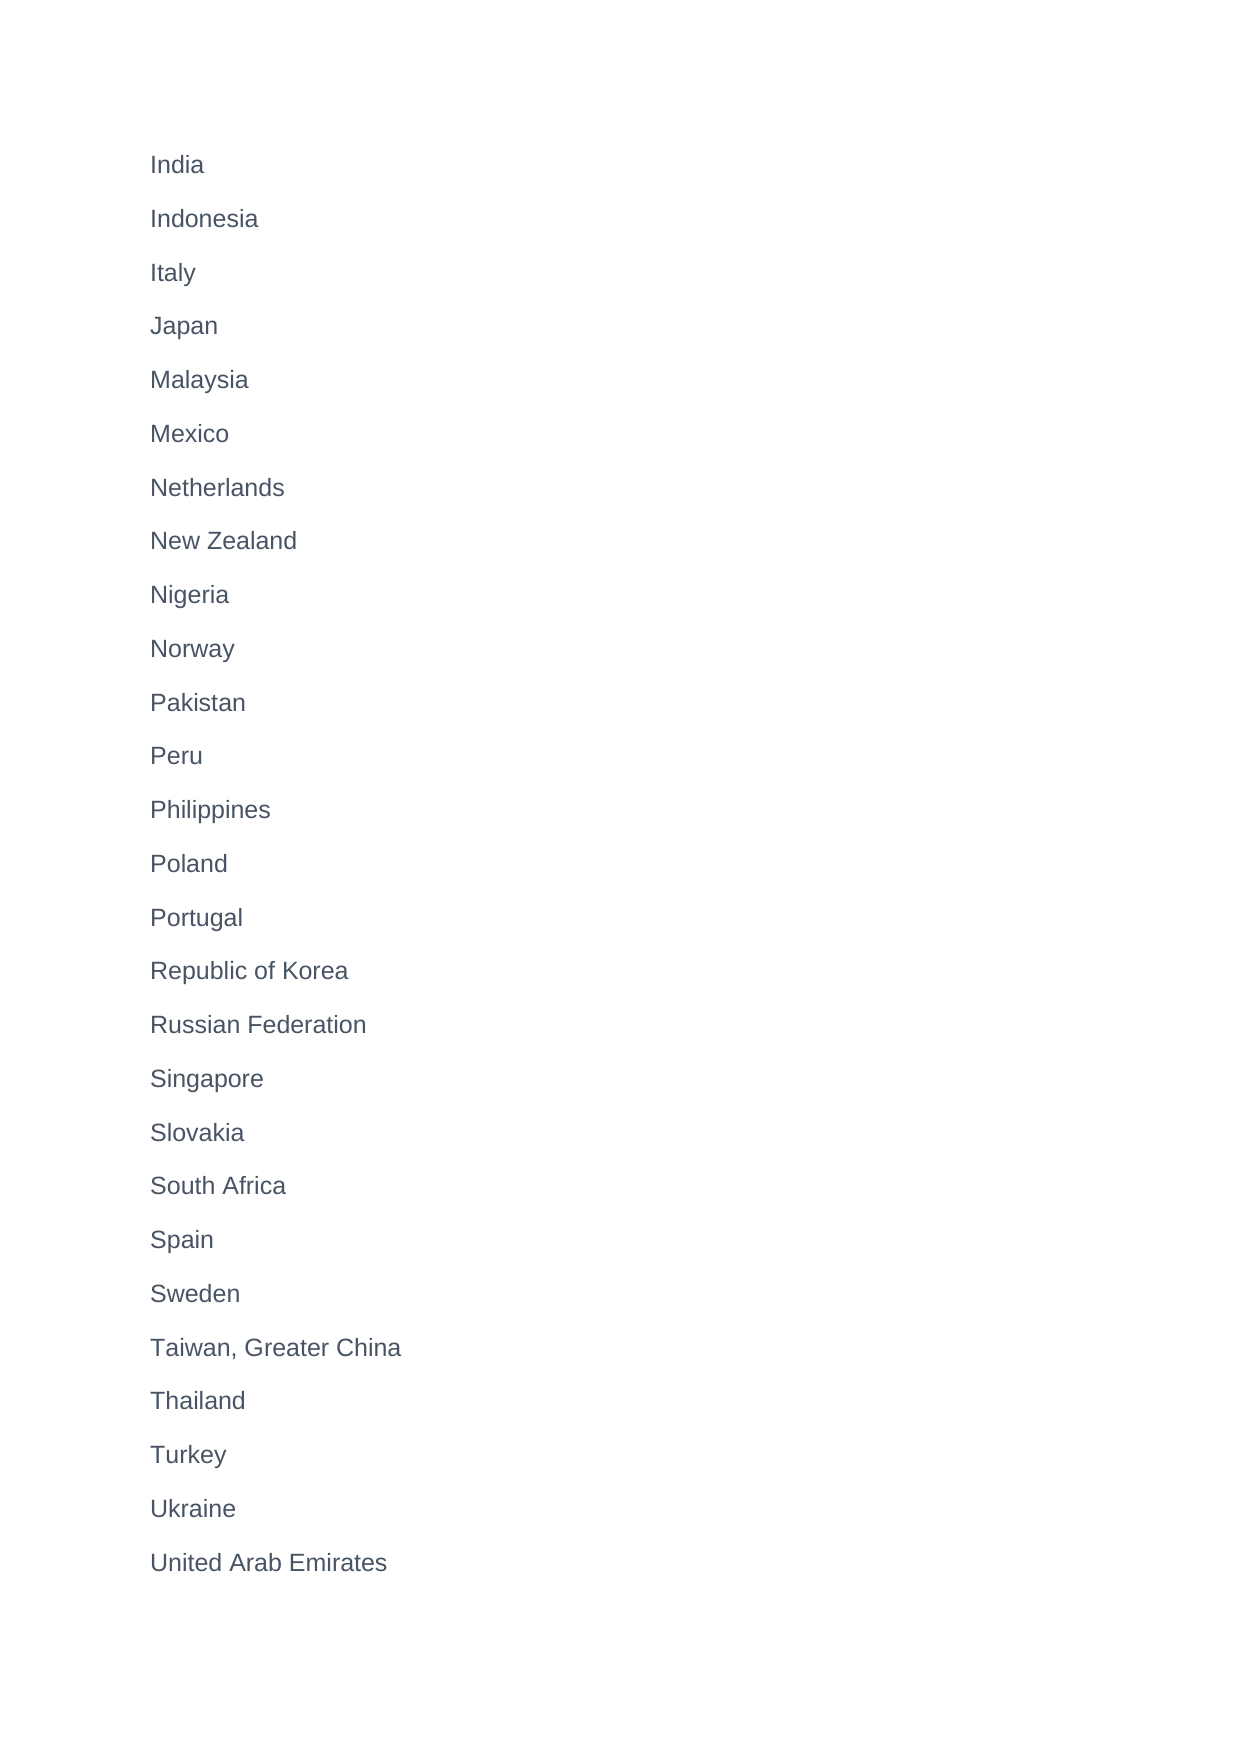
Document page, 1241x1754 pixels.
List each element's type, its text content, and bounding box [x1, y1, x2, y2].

text Ukraine [150, 1494, 1090, 1522]
text Turkey [150, 1440, 1090, 1469]
text Singapore [150, 1064, 1090, 1092]
text Thailand [150, 1386, 1090, 1415]
text Malaysia [150, 365, 1090, 394]
text South Africa [150, 1171, 1090, 1200]
text Philippines [150, 795, 1090, 824]
text Poland [150, 849, 1090, 877]
text Pakistan [150, 687, 1090, 716]
text Republic of Korea [150, 956, 1090, 985]
text Slovakia [150, 1117, 1090, 1146]
text Netherlands [150, 472, 1090, 501]
text Peru [150, 741, 1090, 770]
text Taiwan, Greater China [150, 1332, 1090, 1361]
text Mexico [150, 419, 1090, 447]
text Portugal [150, 902, 1090, 931]
text Spain [150, 1225, 1090, 1254]
text Norway [150, 634, 1090, 662]
text New Zealand [150, 526, 1090, 555]
text United Arab Emirates [150, 1547, 1090, 1576]
text Nigeria [150, 580, 1090, 609]
text Italy [150, 257, 1090, 286]
text India [150, 150, 1090, 179]
text Russian Federation [150, 1010, 1090, 1039]
text Sweden [150, 1279, 1090, 1307]
text Indonesia [150, 204, 1090, 232]
text Japan [150, 311, 1090, 340]
